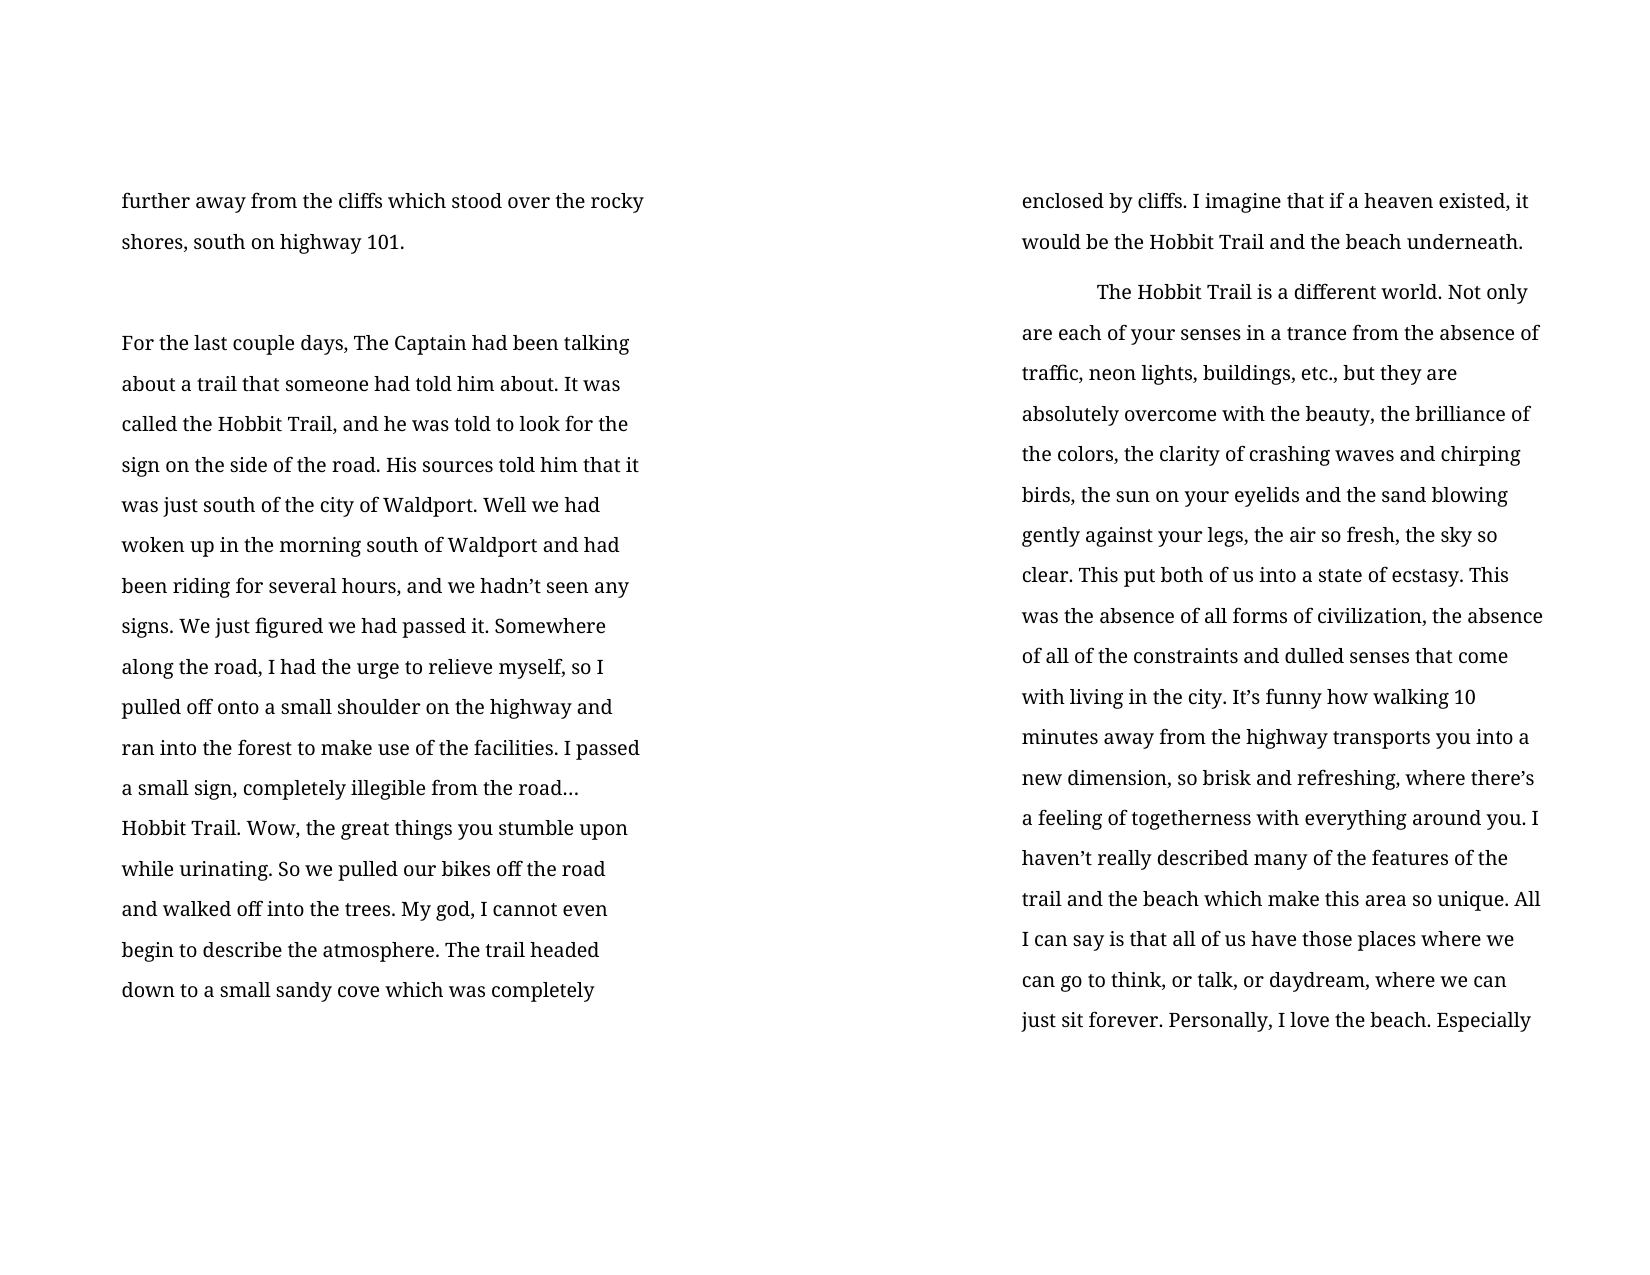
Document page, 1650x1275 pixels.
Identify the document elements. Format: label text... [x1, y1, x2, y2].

text For the last couple days, The Captain had been talking about a trail that someone had told him about. It was called the Hobbit Trail, and he was told to look for the sign on the side of the road. His sources told him that it was just south of the city of Waldport. Well we had woken up in the morning south of Waldport and had been riding for several hours, and we hadn’t seen any signs. We just figured we had passed it. Somewhere along the road, I had the urge to relieve myself, so I pulled off onto a small shoulder on the highway and ran into the forest to make use of the facilities. I passed a small sign, completely illegible from the road… Hobbit Trail. Wow, the great things you stumble upon while urinating. So we pulled our bikes off the road and walked off into the trees. My god, I cannot even begin to describe the atmosphere. The trail headed down to a small sandy cove which was completely enclosed by cliffs. I imagine that if a heaven existed, it would be the Hobbit Trail and the beach underneath. [121, 329, 646, 1003]
